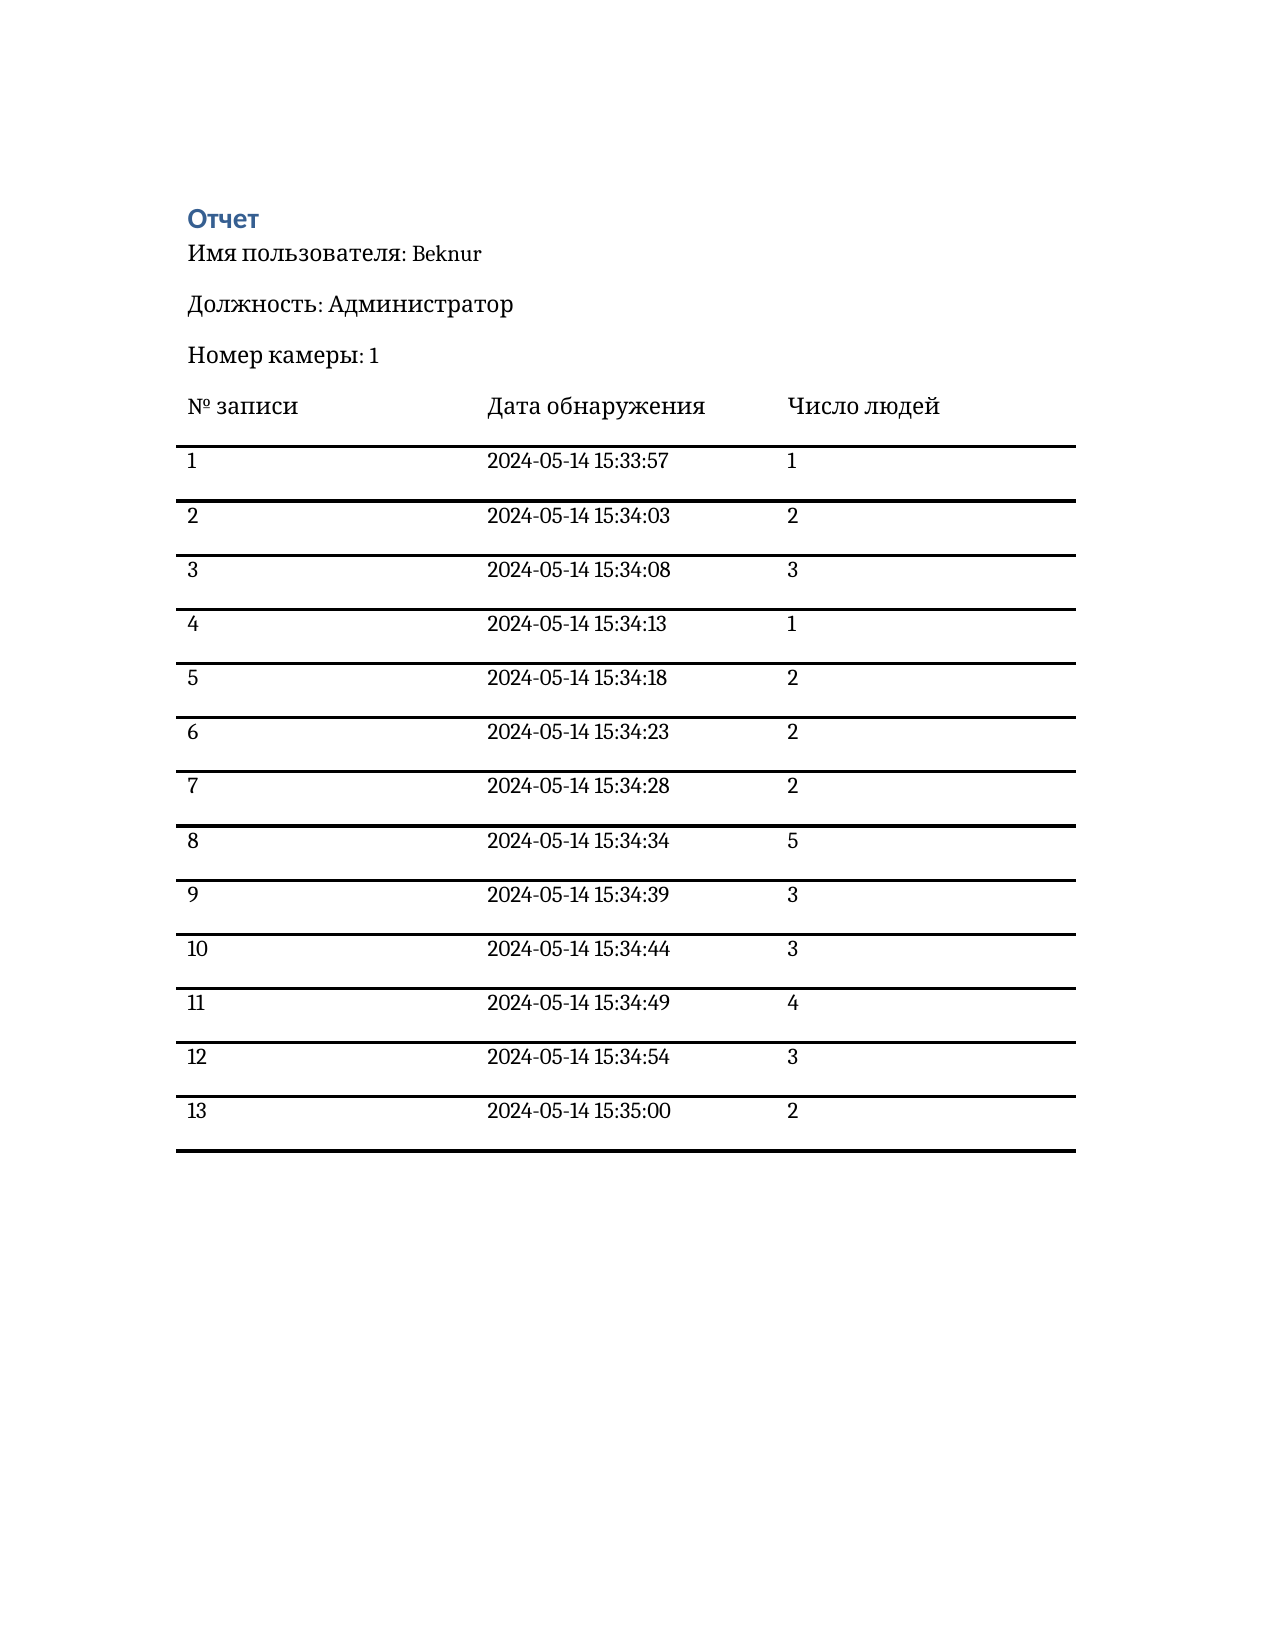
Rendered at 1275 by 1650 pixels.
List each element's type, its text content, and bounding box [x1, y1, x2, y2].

table_cell 2024-05-14 15:34:54 [476, 1044, 776, 1095]
table_cell 4 [176, 611, 476, 662]
table_cell 5 [176, 665, 476, 716]
table_cell 2 [176, 503, 476, 553]
table_cell 2024-05-14 15:35:00 [476, 1098, 776, 1149]
subtitle Отчет [187, 200, 1087, 236]
table_cell 2 [776, 1098, 1076, 1149]
table_cell 5 [776, 828, 1076, 878]
table_cell 2024-05-14 15:34:34 [476, 828, 776, 878]
text Номер камеры: 1 [187, 343, 1087, 369]
table_cell 1 [776, 448, 1076, 499]
table_cell 3 [176, 557, 476, 608]
table_cell 2024-05-14 15:34:44 [476, 936, 776, 987]
table_cell 2024-05-14 15:34:18 [476, 665, 776, 716]
table_cell 1 [776, 611, 1076, 662]
table_cell 13 [176, 1098, 476, 1149]
table_header Число людей [776, 394, 1076, 445]
table_cell 2 [776, 773, 1076, 824]
table_cell 2 [776, 719, 1076, 770]
table_cell 7 [176, 773, 476, 824]
table_cell 3 [776, 936, 1076, 987]
table_header № записи [176, 394, 476, 445]
table_cell 2 [776, 665, 1076, 716]
table_cell 2024-05-14 15:34:39 [476, 882, 776, 933]
table_cell 3 [776, 1044, 1076, 1095]
table_cell 1 [176, 448, 476, 499]
table_cell 6 [176, 719, 476, 770]
table_cell 8 [176, 828, 476, 878]
table_cell 2 [776, 503, 1076, 553]
table_cell 3 [776, 557, 1076, 608]
table_cell 3 [776, 882, 1076, 933]
table_cell 2024-05-14 15:34:13 [476, 611, 776, 662]
table_header Дата обнаружения [476, 394, 776, 445]
table_cell 2024-05-14 15:34:28 [476, 773, 776, 824]
table_cell 4 [776, 990, 1076, 1041]
table_cell 2024-05-14 15:34:49 [476, 990, 776, 1041]
table_cell 2024-05-14 15:34:08 [476, 557, 776, 608]
table_cell 11 [176, 990, 476, 1041]
table_cell 2024-05-14 15:33:57 [476, 448, 776, 499]
text Должность: Администратор [187, 292, 1087, 318]
text Имя пользователя: Beknur [187, 241, 1087, 267]
table_cell 2024-05-14 15:34:23 [476, 719, 776, 770]
table_cell 10 [176, 936, 476, 987]
table_cell 2024-05-14 15:34:03 [476, 503, 776, 553]
table_cell 9 [176, 882, 476, 933]
table_cell 12 [176, 1044, 476, 1095]
